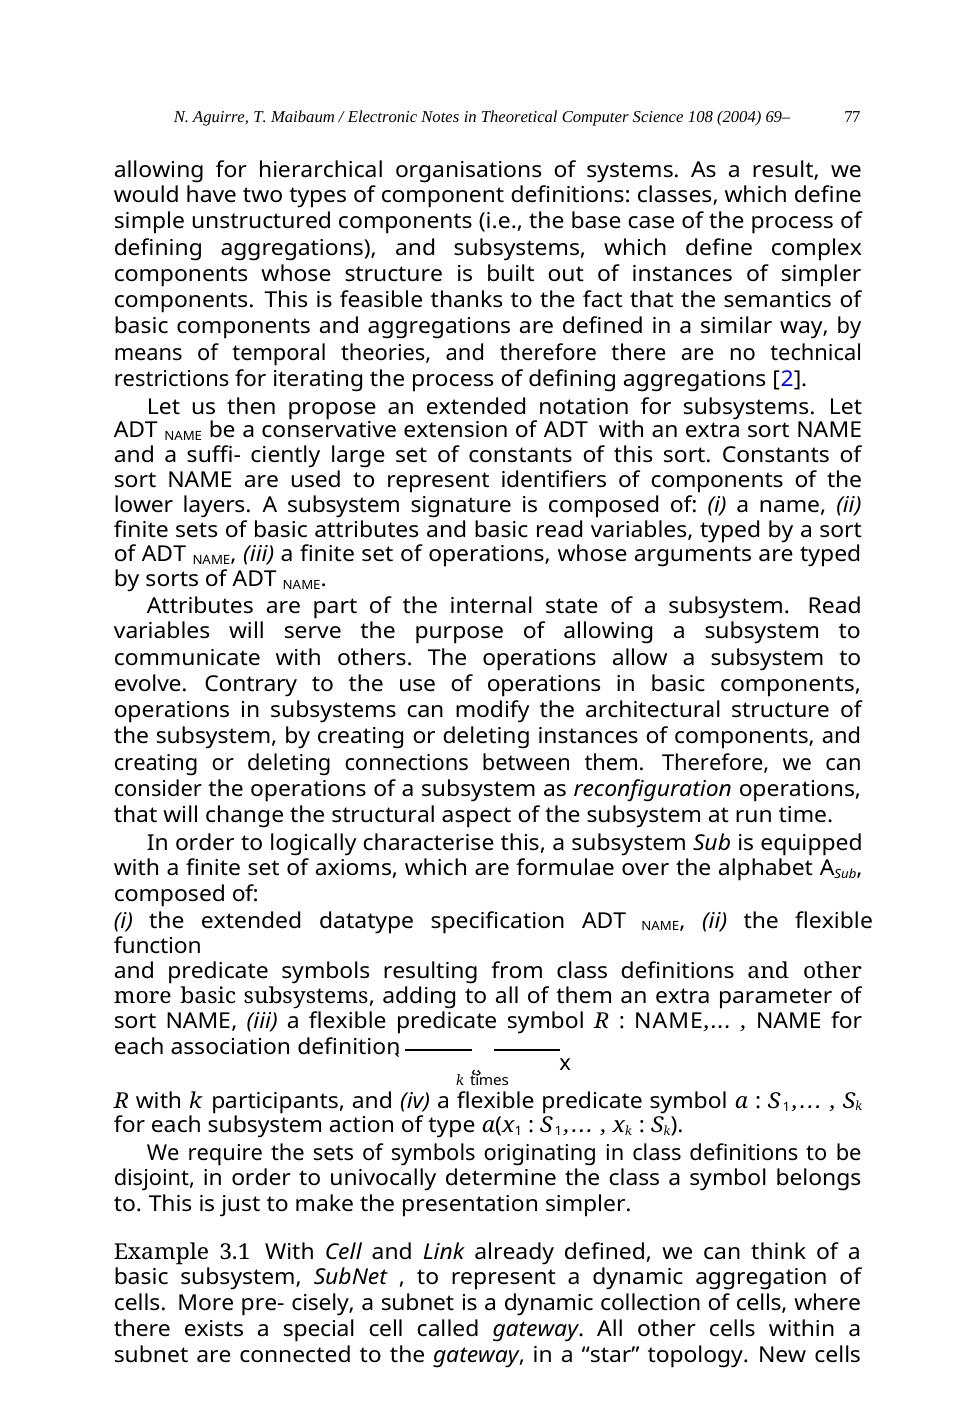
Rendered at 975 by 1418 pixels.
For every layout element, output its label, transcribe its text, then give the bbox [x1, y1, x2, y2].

text We require the sets of symbols originating in class definitions to be disjoint, in order to univocally determine the class a symbol belongs to. This is just to make the presentation simpler. [113, 1139, 862, 1218]
text k times [102, 1073, 863, 1088]
text and predicate symbols resulting from class definitions and other more basic subsystems, adding to all of them an extra parameter of sort NAME, (iii) a flexible predicate symbol R : NAME,... , NAME for each association definition [113, 958, 862, 1061]
text Let us then propose an extended notation for subsystems. Let ADT NAME be a conservative extension of ADT with an extra sort NAME and a suffi- ciently large set of constants of this sort. Constants of sort NAME are used to represent identifiers of components of the lower layers. A subsystem signature is composed of: (i) a name, (ii) finite sets of basic attributes and basic read variables, typed by a sort of ADT NAME, (iii) a finite set of operations, whose arguments are typed by sorts of ADT NAME. [113, 395, 862, 593]
text In order to logically characterise this, a subsystem Sub is equipped with a finite set of axioms, which are formulae over the alphabet ASub, composed of: [113, 830, 862, 908]
text R with k participants, and (iv) a flexible predicate symbol a : S1,... , Sk for each subsystem action of type a(x1 : S1,... , xk : Sk). [113, 1088, 862, 1139]
text Attributes are part of the internal state of a subsystem. Read variables will serve the purpose of allowing a subsystem to communicate with others. The operations allow a subsystem to evolve. Contrary to the use of operations in basic components, operations in subsystems can modify the architectural structure of the subsystem, by creating or deleting instances of components, and creating or deleting connections between them. Therefore, we can consider the operations of a subsystem as reconﬁguration operations, that will change the structural aspect of the subsystem at run time. [113, 593, 862, 829]
text allowing for hierarchical organisations of systems. As a result, we would have two types of component definitions: classes, which define simple unstructured components (i.e., the base case of the process of defining aggregations), and subsystems, which define complex components whose structure is built out of instances of simpler components. This is feasible thanks to the fact that the semantics of basic components and aggregations are defined in a similar way, by means of temporal theories, and therefore there are no technical restrictions for iterating the process of defining aggregations [2]. [113, 156, 862, 393]
text (i) the extended datatype specification ADT NAME, (ii) the flexible function [113, 908, 873, 958]
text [113, 1239, 862, 1369]
